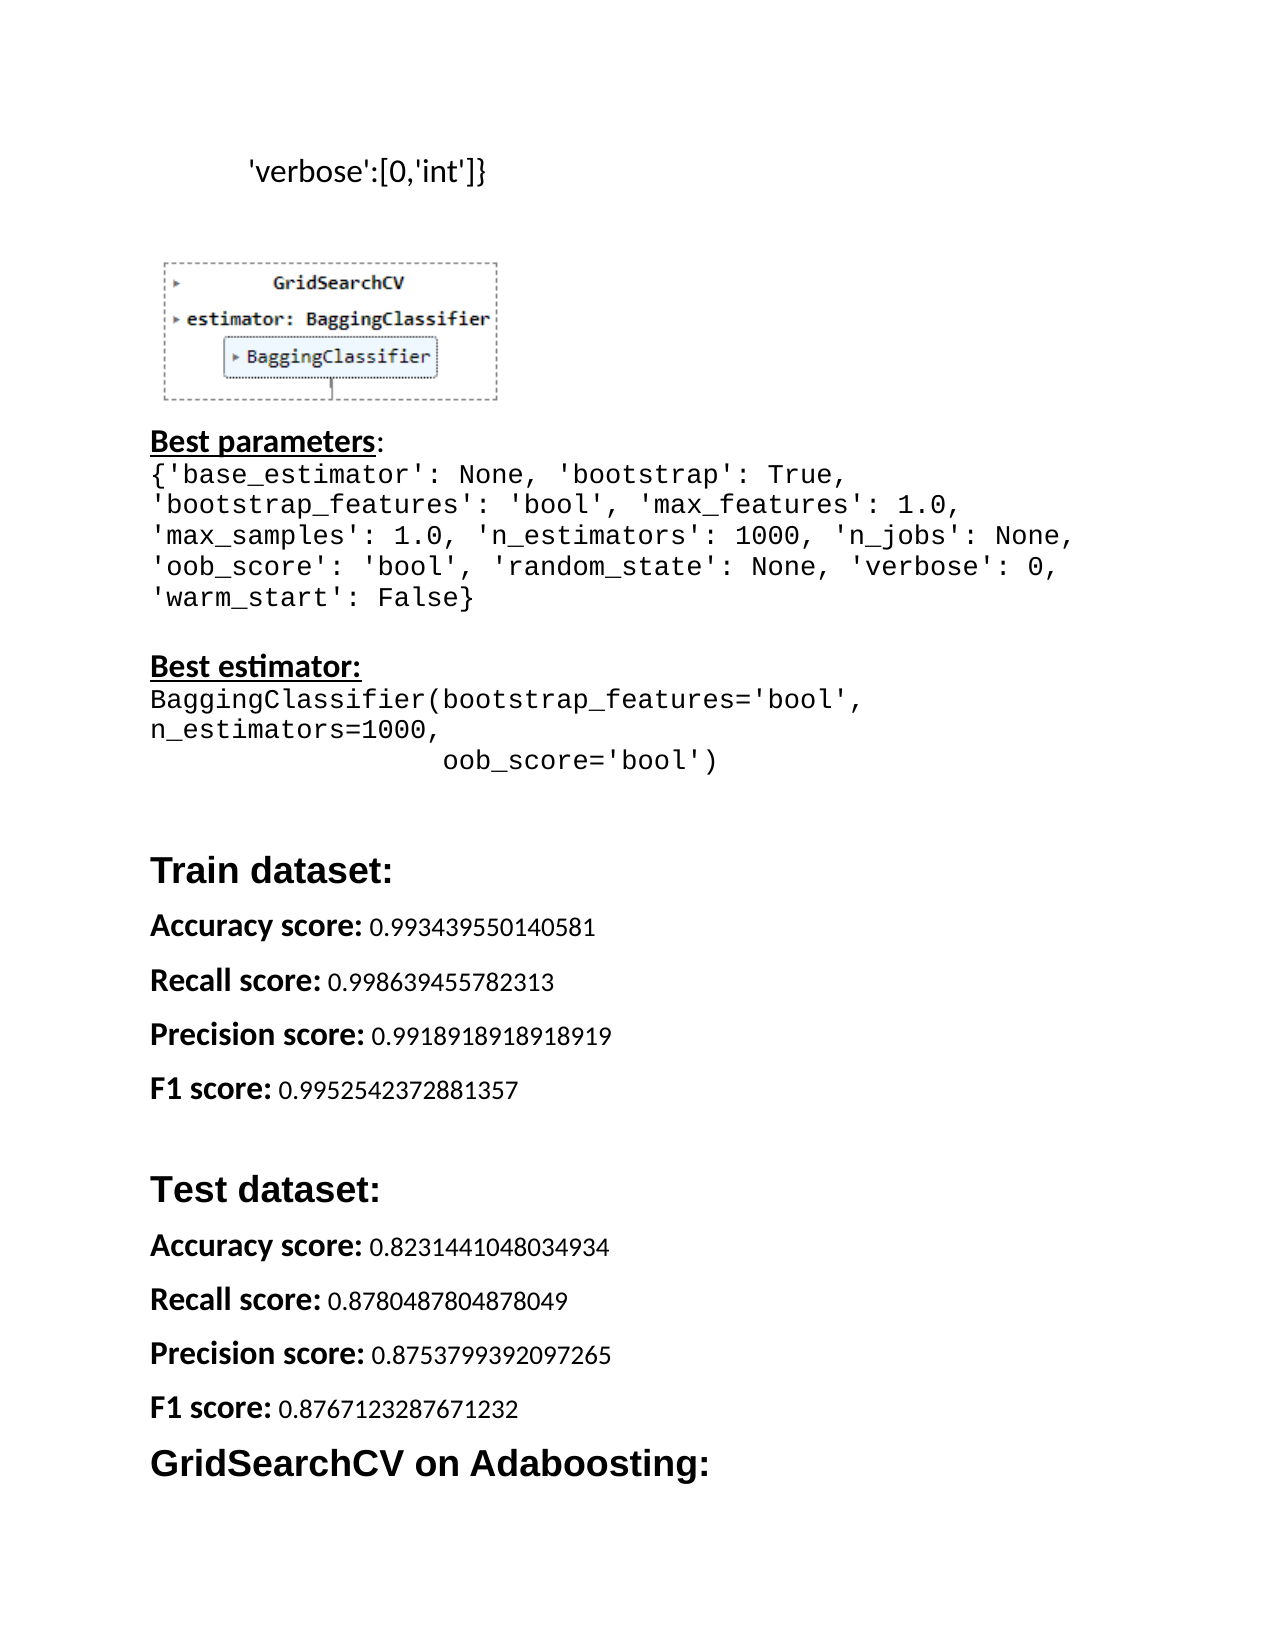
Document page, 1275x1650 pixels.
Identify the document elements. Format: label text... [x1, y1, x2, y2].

text F1 score: 0.9952542372881357 [150, 1067, 1125, 1108]
text oob_score='bool') [150, 747, 1125, 778]
text Precision score: 0.9918918918918919 [150, 1013, 1125, 1053]
text Train dataset: [150, 848, 1125, 891]
text F1 score: 0.8767123287671232 [150, 1387, 1125, 1427]
text Recall score: 0.8780487804878049 [150, 1278, 1125, 1319]
picture [150, 258, 507, 407]
text Accuracy score: 0.8231441048034934 [150, 1224, 1125, 1265]
text Precision score: 0.8753799392097265 [150, 1332, 1125, 1373]
text Test dataset: [150, 1167, 1125, 1211]
text GridSearchCV on Adaboosting: [150, 1441, 1125, 1484]
text Accuracy score: 0.993439550140581 [150, 904, 1125, 945]
text Best parameters: [150, 420, 1125, 461]
text 'verbose':[0,'int']} [150, 150, 1125, 191]
text Recall score: 0.998639455782313 [150, 958, 1125, 999]
text BaggingClassifier(bootstrap_features='bool', n_estimators=1000, [150, 686, 1125, 747]
text Best estimator: [150, 645, 1125, 686]
text {'base_estimator': None, 'bootstrap': True, 'bootstrap_features': 'bool', 'max_features': 1.0, 'max_samples': 1.0, 'n_estimators': 1000, 'n_jobs': None, 'oob_score': 'bool', 'random_state': None, 'verbose': 0, 'warm_start': False} [150, 461, 1125, 614]
